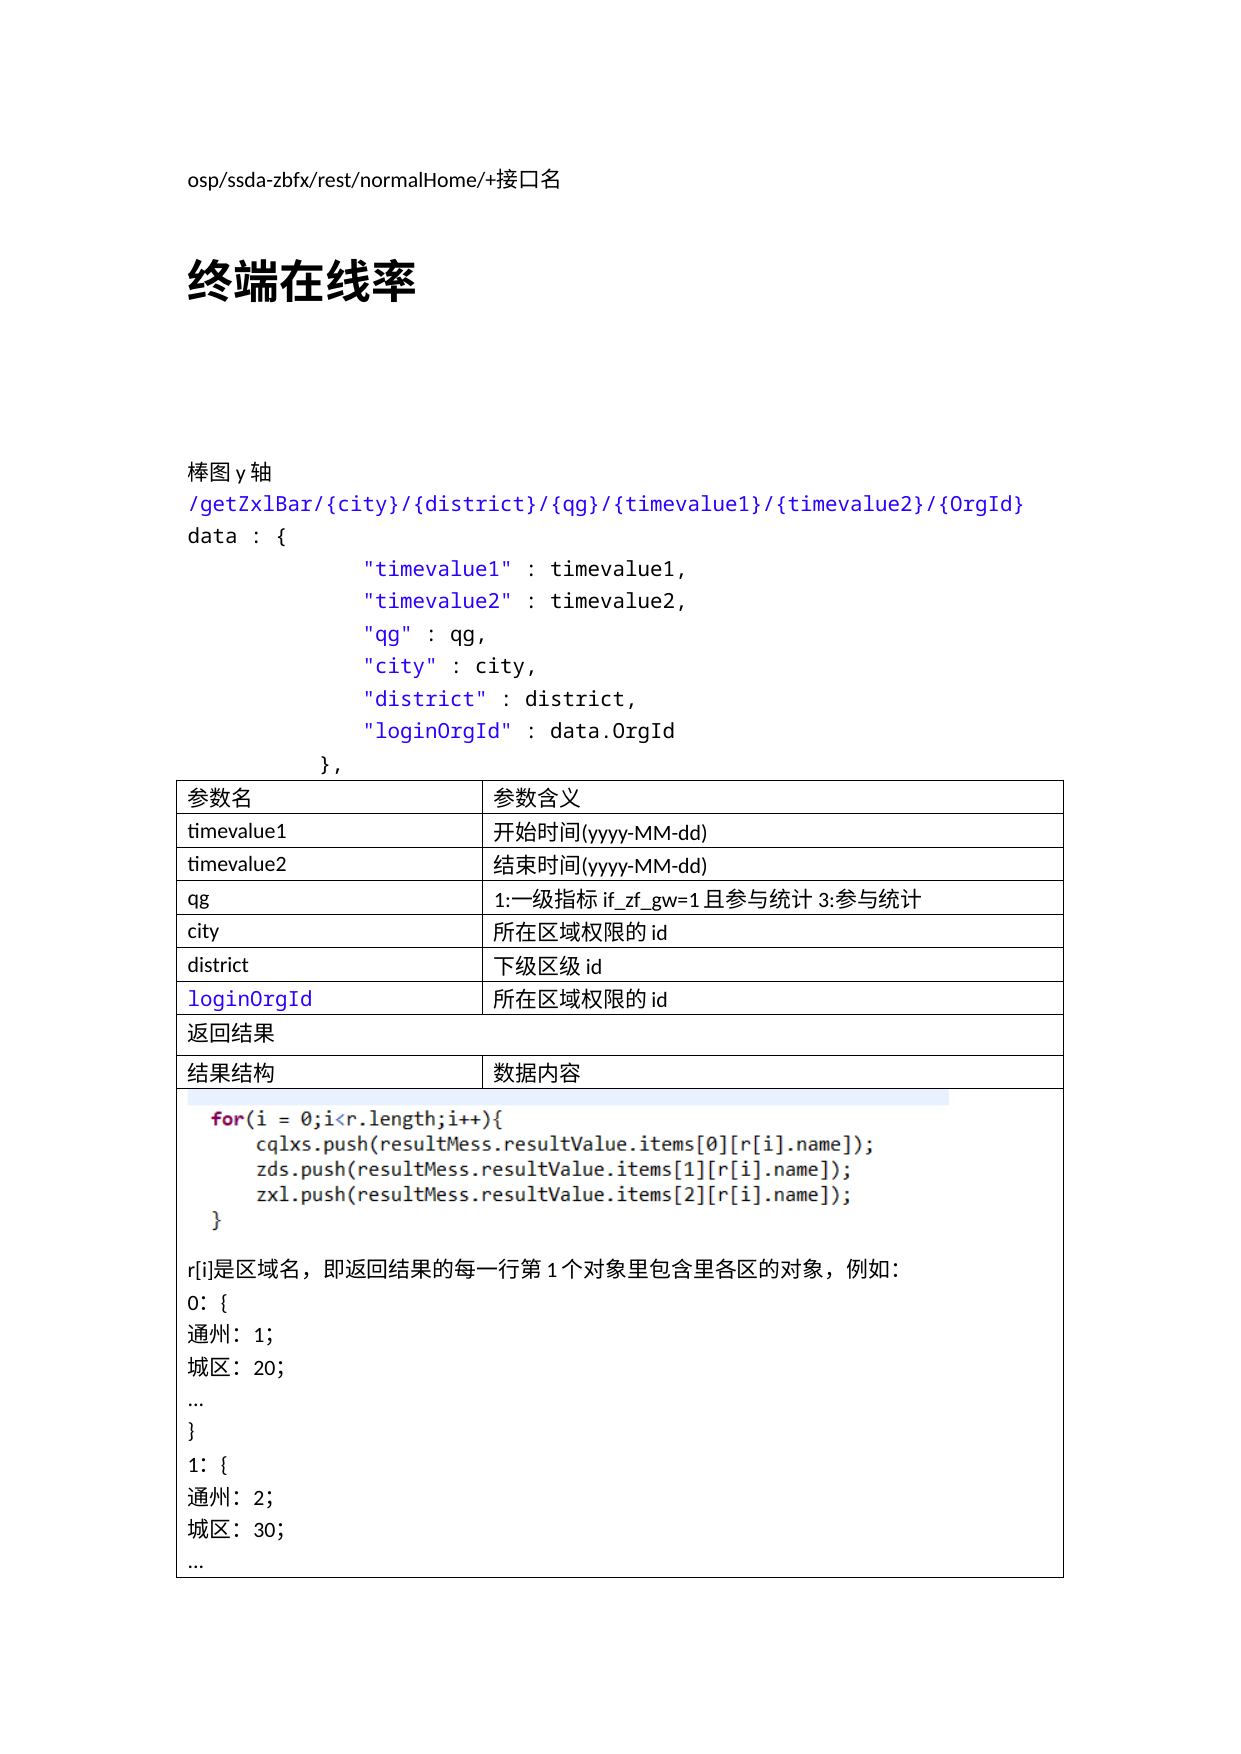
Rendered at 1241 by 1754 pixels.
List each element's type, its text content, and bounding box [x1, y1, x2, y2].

text osp/ssda-zbfx/rest/normalHome/+接口名 [187, 162, 1053, 194]
table_cell loginOrgId [177, 982, 482, 1014]
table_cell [177, 1089, 1063, 1577]
table_cell 所在区域权限的id [483, 982, 1063, 1014]
table_cell timevalue1 [177, 814, 482, 847]
text "district" : district, [187, 682, 1053, 714]
table_cell 数据内容 [483, 1056, 1063, 1088]
table_cell 结束时间(yyyy-MM-dd) [483, 848, 1063, 880]
table_cell 下级区级id [483, 948, 1063, 981]
subtitle 终端在线率 [187, 230, 1053, 327]
text /getZxlBar/{city}/{district}/{qg}/{timevalue1}/{timevalue2}/{OrgId} [187, 487, 1053, 519]
text "timevalue2" : timevalue2, [187, 584, 1053, 617]
table_cell timevalue2 [177, 848, 482, 880]
table_cell qg [177, 881, 482, 914]
table_cell 1:一级指标if_zf_gw=1且参与统计 3:参与统计 [483, 881, 1063, 914]
text }, [187, 747, 1053, 779]
text "loginOrgId" : data.OrgId [187, 714, 1053, 747]
picture [187, 1089, 949, 1234]
table_cell 结果结构 [177, 1056, 482, 1088]
text 棒图y轴 [187, 454, 1053, 487]
text "timevalue1" : timevalue1, [187, 552, 1053, 584]
text "qg" : qg, [187, 617, 1053, 649]
table_header 参数含义 [483, 781, 1063, 813]
text "city" : city, [187, 649, 1053, 682]
table_cell city [177, 915, 482, 947]
table_cell 返回结果 [177, 1015, 1063, 1055]
text data : { [187, 519, 1053, 552]
table_header 参数名 [177, 781, 482, 813]
table_cell district [177, 948, 482, 981]
table_cell 所在区域权限的id [483, 915, 1063, 947]
table_cell 开始时间(yyyy-MM-dd) [483, 814, 1063, 847]
